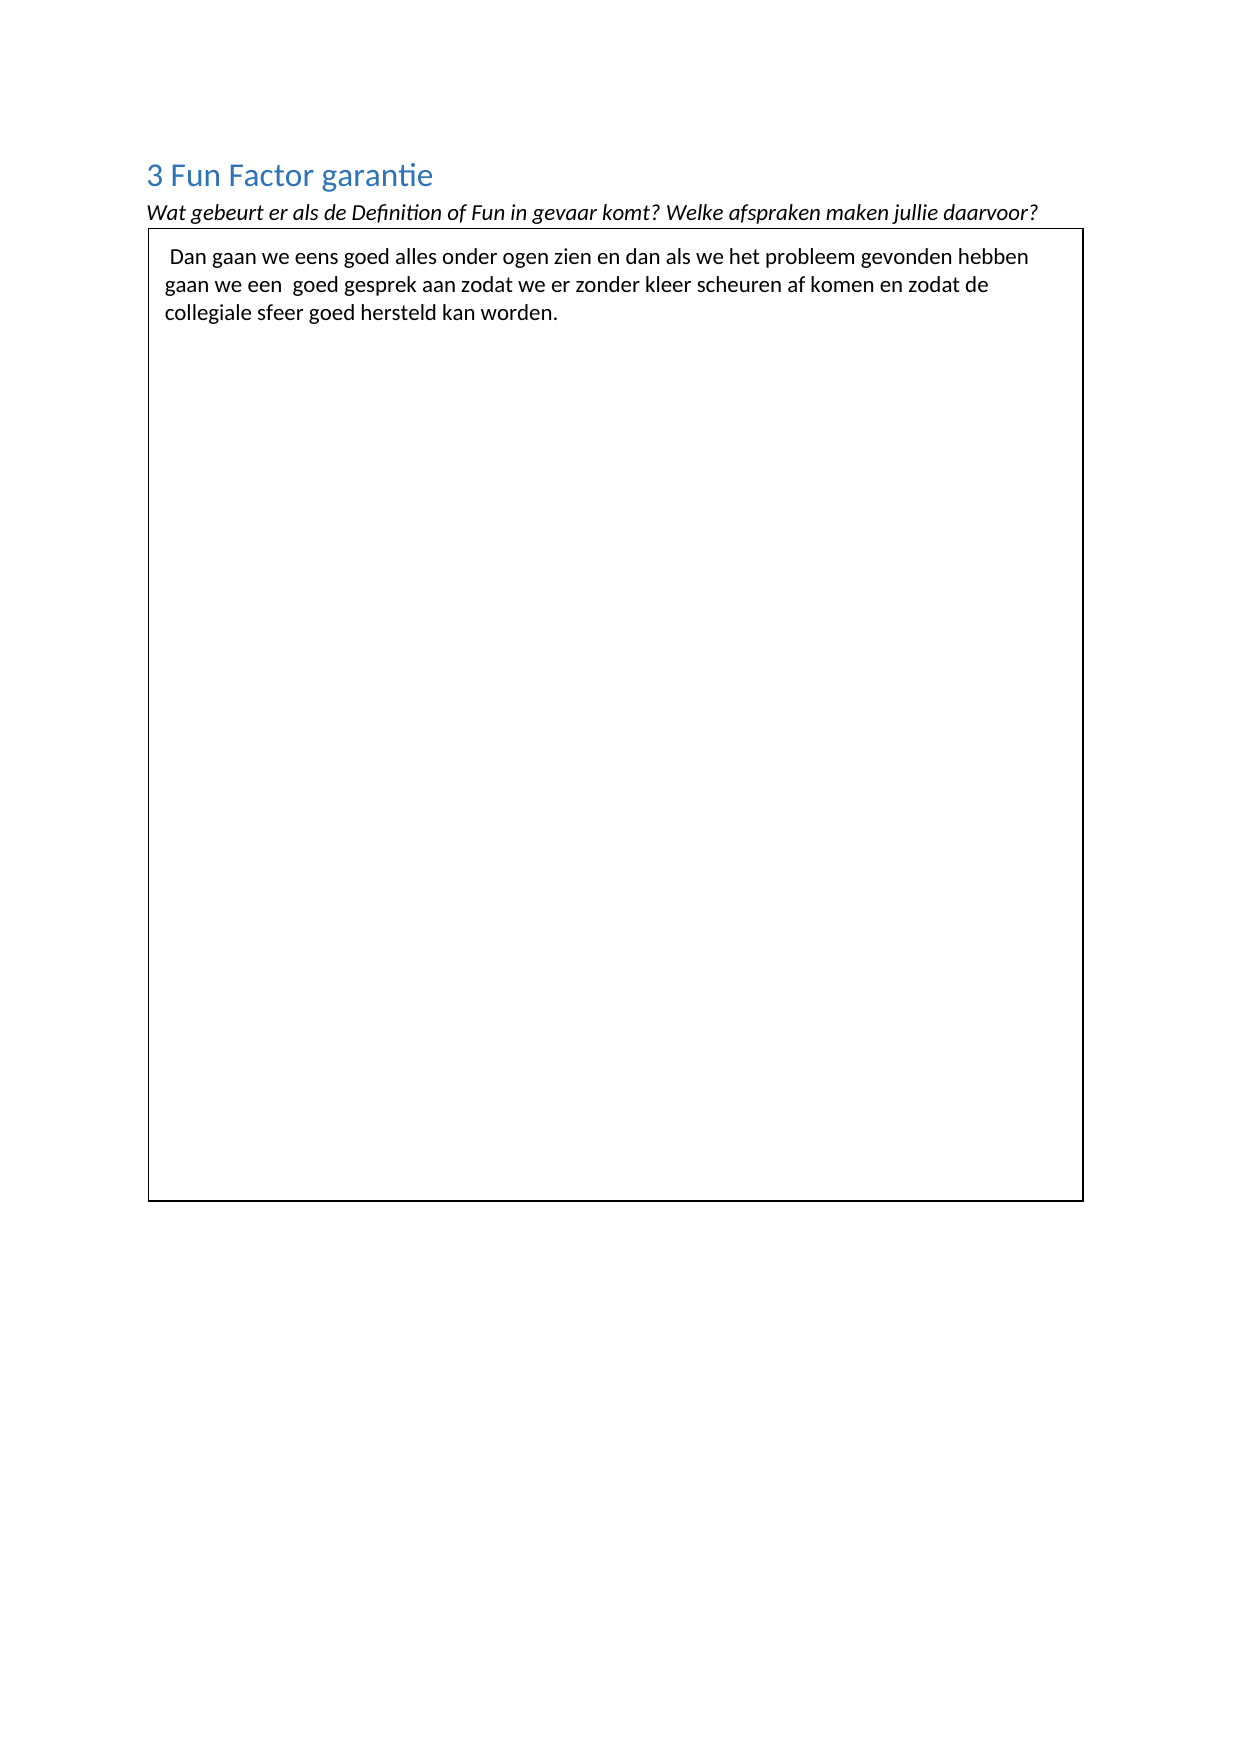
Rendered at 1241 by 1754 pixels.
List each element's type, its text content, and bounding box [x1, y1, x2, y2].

subtitle 3 Fun Factor garantie [146, 154, 1091, 195]
text Wat gebeurt er als de Definition of Fun in gevaar komt? Welke afspraken maken jullie daarvoor? [146, 198, 1091, 226]
table_header Dan gaan we eens goed alles onder ogen zien en dan als we het probleem gevonden hebben gaan we een goed gesprek aan zodat we er zonder kleer scheuren af komen en zodat de collegiale sfeer goed hersteld kan worden. [149, 229, 1082, 1200]
